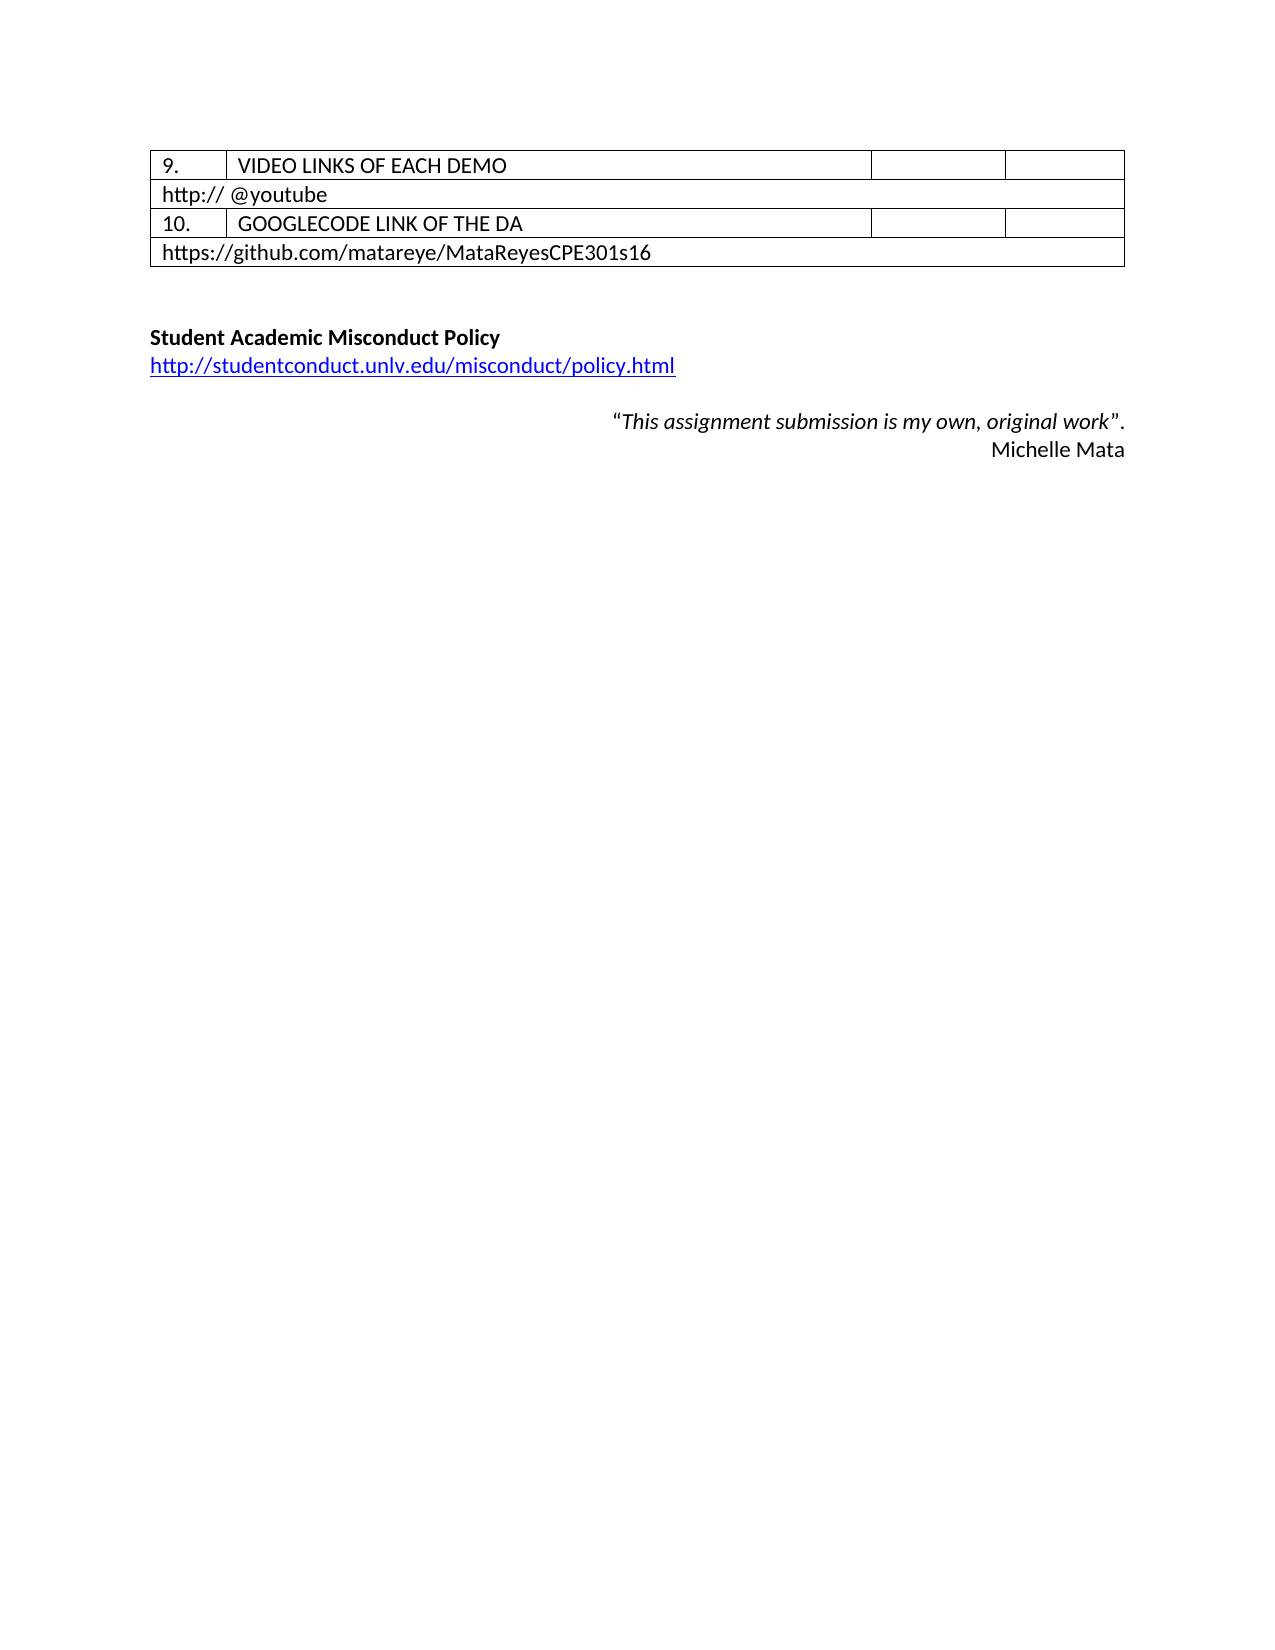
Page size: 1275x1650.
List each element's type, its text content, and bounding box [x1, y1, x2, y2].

table_header VIDEO LINKS OF EACH DEMO [227, 151, 871, 179]
table_cell 10. [151, 209, 226, 237]
text Student Academic Misconduct Policy [150, 323, 1125, 351]
table_cell https://github.com/matareye/MataReyesCPE301s16 [151, 238, 1124, 266]
table_header [872, 151, 1005, 179]
table_cell GOOGLECODE LINK OF THE DA [227, 209, 871, 237]
text http://studentconduct.unlv.edu/misconduct/policy.html [150, 351, 1125, 379]
table_header 9. [151, 151, 226, 179]
table_header [1006, 151, 1124, 179]
text “This assignment submission is my own, original work”. [150, 407, 1125, 435]
table_cell [1006, 209, 1124, 237]
table_cell http:// @youtube [151, 180, 1124, 208]
table_cell [872, 209, 1005, 237]
text Michelle Mata [150, 435, 1125, 463]
